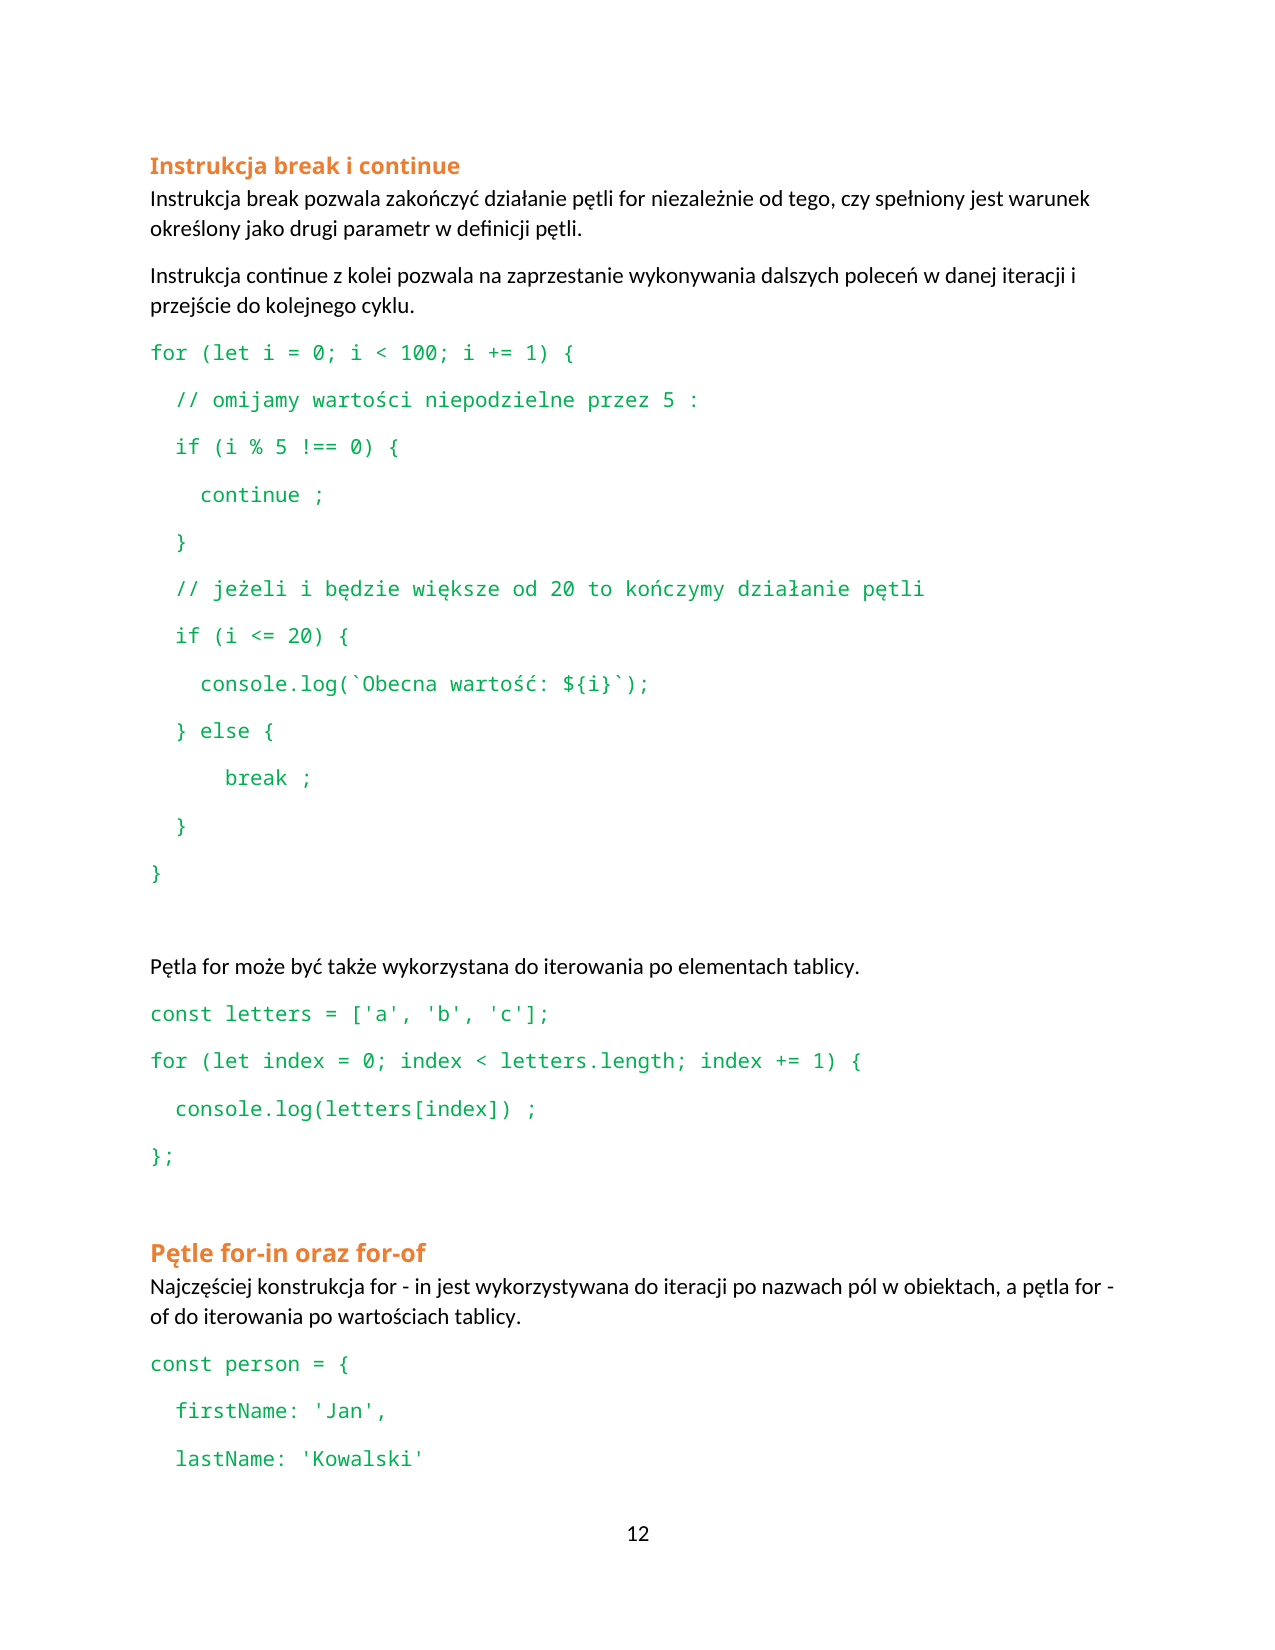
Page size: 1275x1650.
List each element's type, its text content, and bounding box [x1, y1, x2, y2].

text for (let index = 0; index < letters.length; index += 1) { [150, 1046, 1125, 1075]
text // jeżeli i będzie większe od 20 to kończymy działanie pętli [150, 574, 1125, 603]
text } [150, 527, 1125, 556]
text } else { [150, 716, 1125, 745]
text Instrukcja break i continue [150, 150, 1125, 181]
text Instrukcja break pozwala zakończyć działanie pętli for niezależnie od tego, czy spełniony jest warunek określony jako drugi parametr w definicji pętli. [150, 184, 1125, 242]
text const person = { [150, 1349, 1125, 1377]
text if (i % 5 !== 0) { [150, 432, 1125, 461]
text const letters = ['a', 'b', 'c']; [150, 999, 1125, 1028]
text Instrukcja continue z kolei pozwala na zaprzestanie wykonywania dalszych poleceń w danej iteracji i przejście do kolejnego cyklu. [150, 261, 1125, 319]
text Najczęściej konstrukcja for - in jest wykorzystywana do iteracji po nazwach pól w obiektach, a pętla for - of do iterowania po wartościach tablicy. [150, 1272, 1125, 1330]
text Pętla for może być także wykorzystana do iterowania po elementach tablicy. [150, 952, 1125, 980]
text if (i <= 20) { [150, 622, 1125, 650]
text Pętle for-in oraz for-of [150, 1235, 1125, 1269]
text }; [150, 1141, 1125, 1169]
text console.log(`Obecna wartość: ${i}`); [150, 669, 1125, 697]
text } [150, 858, 1125, 887]
text break ; [150, 763, 1125, 792]
text } [150, 811, 1125, 839]
text lastName: 'Kowalski' [150, 1444, 1125, 1472]
text for (let i = 0; i < 100; i += 1) { [150, 338, 1125, 366]
text continue ; [150, 480, 1125, 508]
text firstName: 'Jan', [150, 1396, 1125, 1425]
text console.log(letters[index]) ; [150, 1094, 1125, 1122]
text // omijamy wartości niepodzielne przez 5 : [150, 385, 1125, 414]
